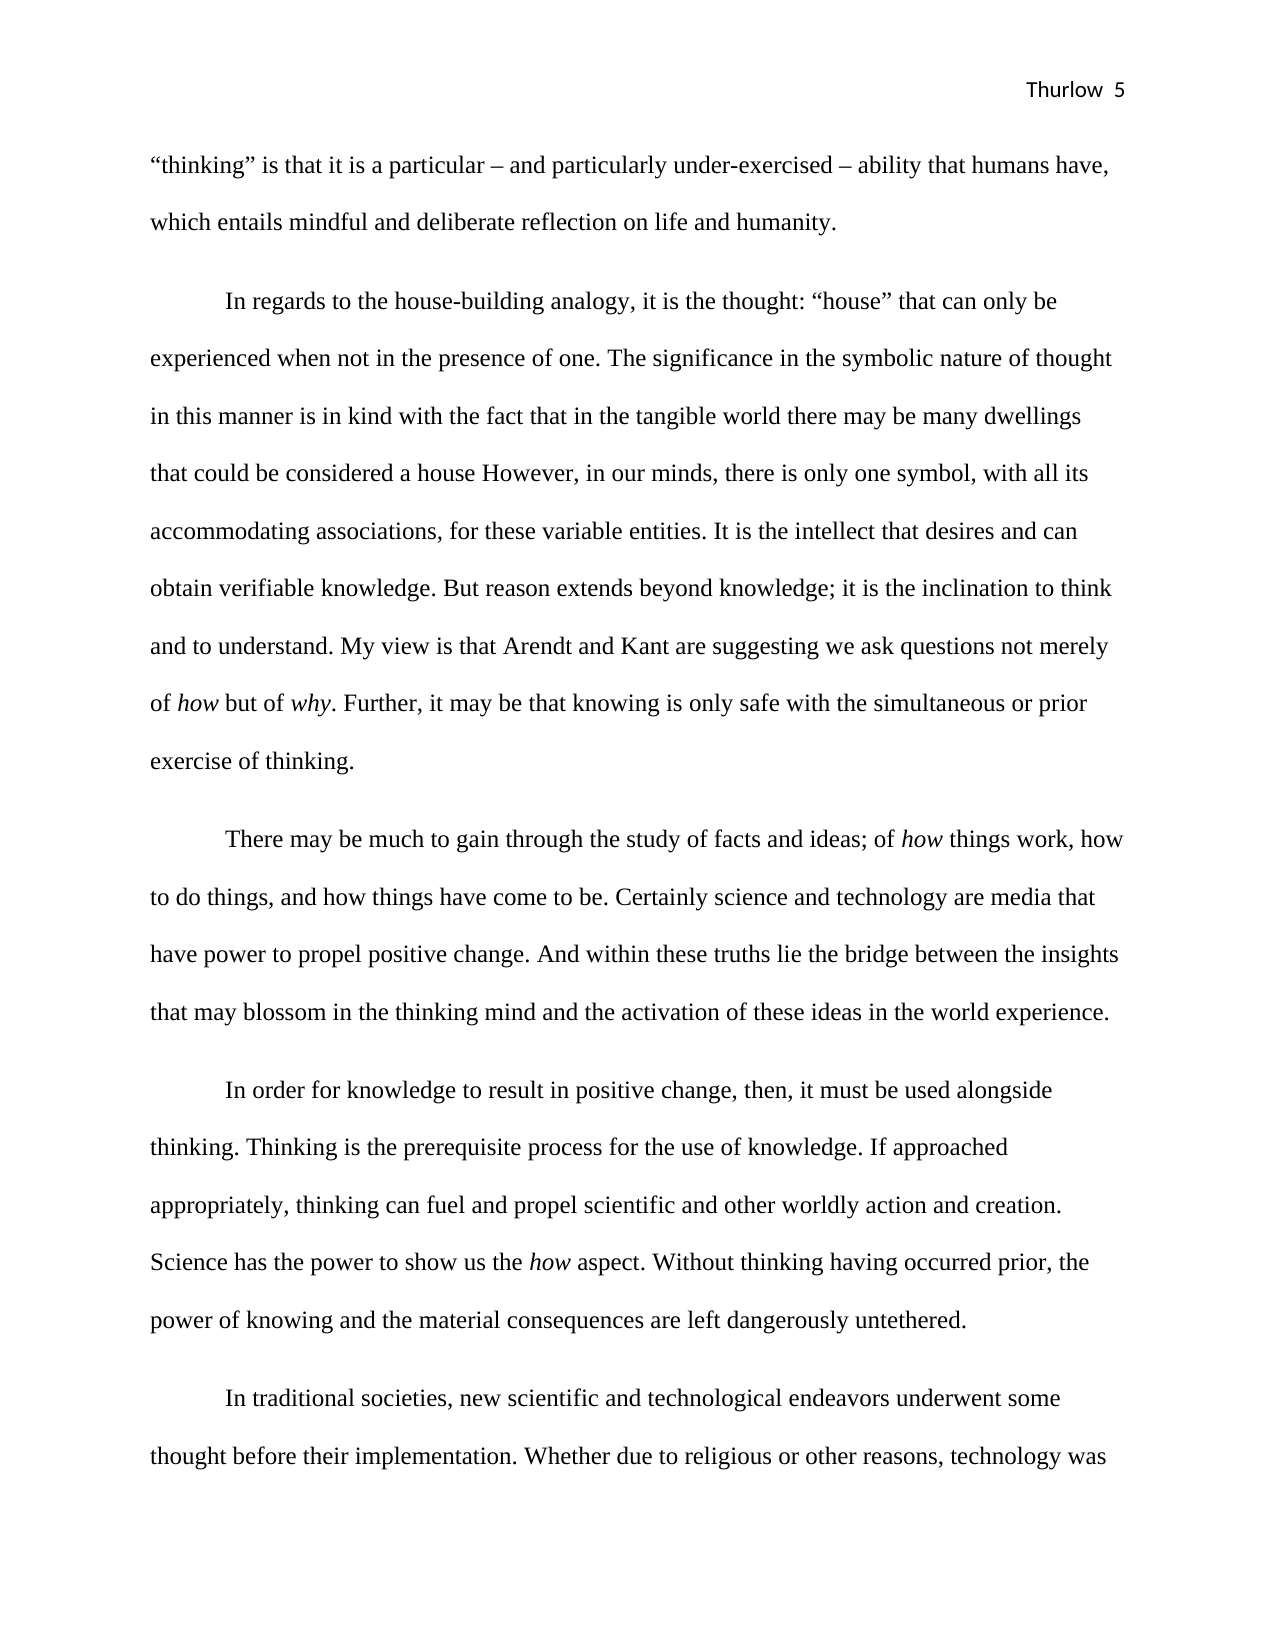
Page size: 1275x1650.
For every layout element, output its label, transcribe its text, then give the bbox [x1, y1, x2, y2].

text In order for knowledge to result in positive change, then, it must be used alongside thinking. Thinking is the prerequisite process for the use of knowledge. If approached appropriately, thinking can fuel and propel scientific and other worldly action and creation. Science has the power to show us the how aspect. Without thinking having occurred prior, the power of knowing and the material consequences are left dangerously untethered. [150, 1075, 1125, 1334]
text There may be much to gain through the study of facts and ideas; of how things work, how to do things, and how things have come to be. Certainly science and technology are media that have power to propel positive change. And within these truths lie the bridge between the insights that may blossom in the thinking mind and the activation of these ideas in the world experience. [150, 824, 1125, 1025]
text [150, 150, 1125, 236]
text In regards to the house-building analogy, it is the thought: “house” that can only be experienced when not in the presence of one. The significance in the symbolic nature of thought in this manner is in kind with the fact that in the tangible world there may be many dwellings that could be considered a house However, in our minds, there is only one symbol, with all its accommodating associations, for these variable entities. It is the intellect that desires and can obtain verifiable knowledge. But reason extends beyond knowledge; it is the inclination to think and to understand. My view is that Arendt and Kant are suggesting we ask questions not merely of how but of why. Further, it may be that knowing is only safe with the simultaneous or prior exercise of thinking. [150, 286, 1125, 774]
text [150, 1383, 1125, 1469]
